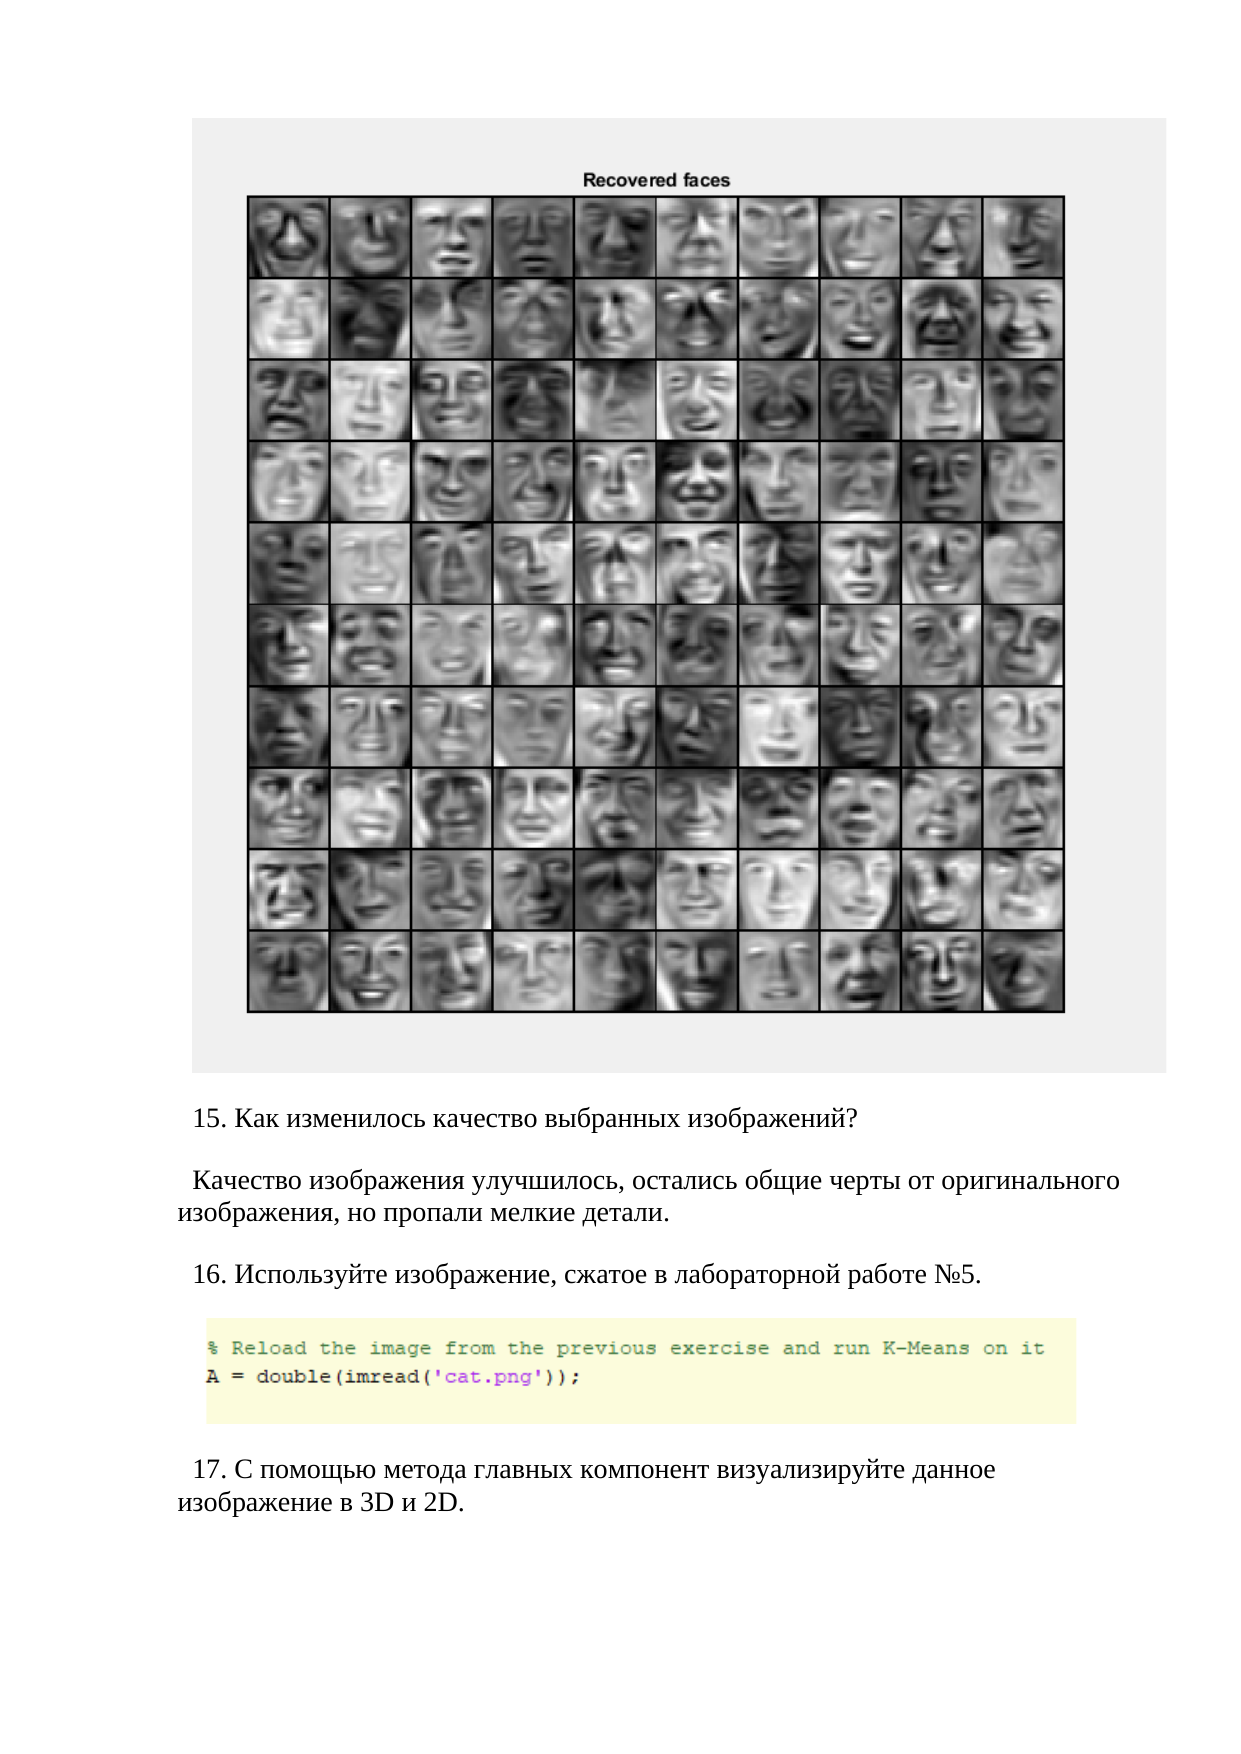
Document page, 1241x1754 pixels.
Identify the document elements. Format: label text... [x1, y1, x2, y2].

text 17. С помощью метода главных компонент визуализируйте данное изображение в 3D и 2D. [177, 1452, 1152, 1517]
picture [192, 1318, 1077, 1424]
picture [192, 118, 1167, 1073]
text 16. Используйте изображение, сжатое в лабораторной работе №5. [177, 1257, 1152, 1289]
text 15. Как изменилось качество выбранных изображений? [177, 1101, 1152, 1134]
text Качество изображения улучшилось, остались общие черты от оригинального изображения, но пропали мелкие детали. [177, 1163, 1152, 1228]
